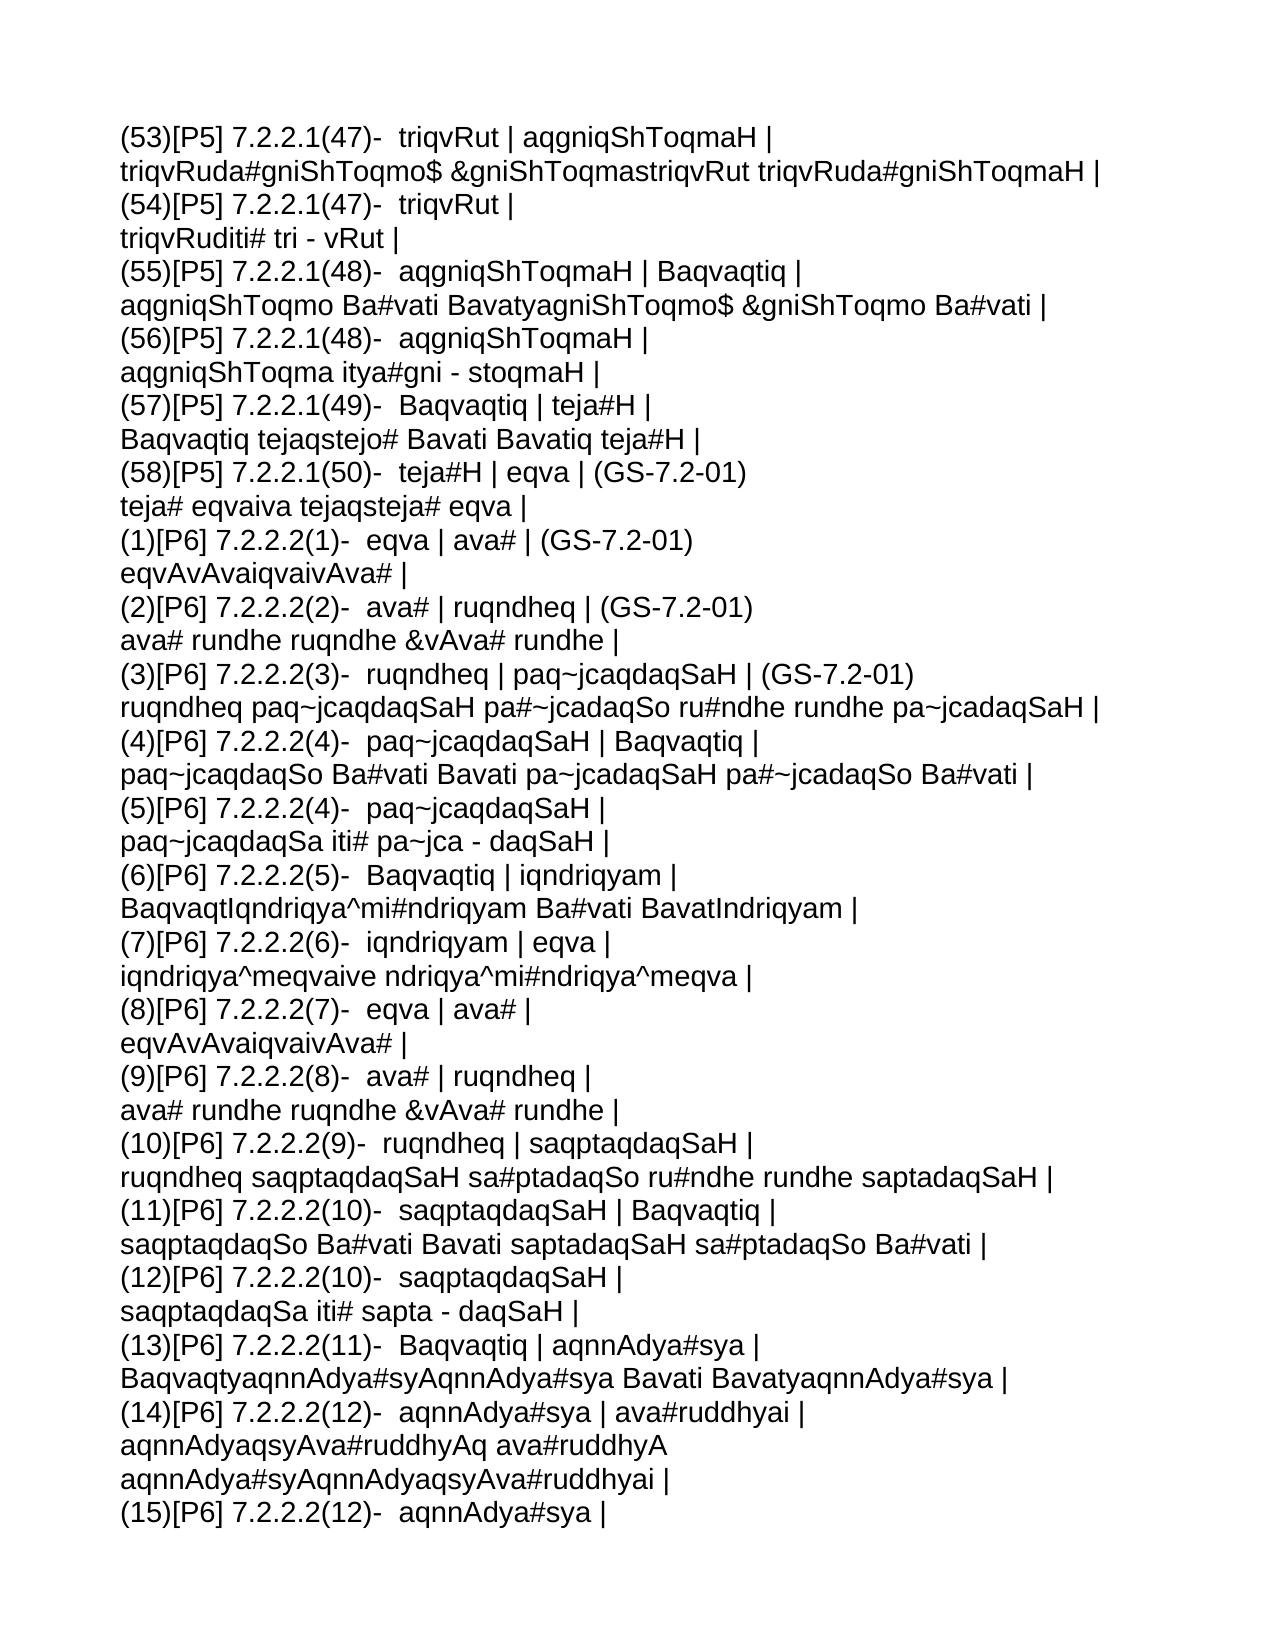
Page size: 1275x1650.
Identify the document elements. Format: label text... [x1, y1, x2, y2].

text ava# rundhe ruqndhe &vAva# rundhe | [120, 623, 1200, 657]
text (2)[P6] 7.2.2.2(2)- ava# | ruqndheq | (GS-7.2-01) [120, 589, 1200, 623]
text (7)[P6] 7.2.2.2(6)- iqndriqyam | eqva | [120, 925, 1200, 958]
text (1)[P6] 7.2.2.2(1)- eqva | ava# | (GS-7.2-01) [120, 522, 1200, 556]
text eqvAvAvaiqvaivAva# | [120, 1026, 1200, 1059]
text saqptaqdaqSa iti# sapta - daqSaH | [120, 1294, 1200, 1327]
text (11)[P6] 7.2.2.2(10)- saqptaqdaqSaH | Baqvaqtiq | [120, 1193, 1200, 1227]
text ruqndheq paq~jcaqdaqSaH pa#~jcadaqSo ru#ndhe rundhe pa~jcadaqSaH | [120, 690, 1200, 724]
text (8)[P6] 7.2.2.2(7)- eqva | ava# | [120, 992, 1200, 1026]
text (57)[P5] 7.2.2.1(49)- Baqvaqtiq | teja#H | [120, 388, 1200, 422]
text triqvRuda#gniShToqmo$ &gniShToqmastriqvRut triqvRuda#gniShToqmaH | [120, 153, 1200, 187]
text (5)[P6] 7.2.2.2(4)- paq~jcaqdaqSaH | [120, 791, 1200, 824]
text saqptaqdaqSo Ba#vati Bavati saptadaqSaH sa#ptadaqSo Ba#vati | [120, 1227, 1200, 1260]
text aqnnAdyaqsyAva#ruddhyAq ava#ruddhyA aqnnAdya#syAqnnAdyaqsyAva#ruddhyai | [120, 1428, 1200, 1495]
text aqgniqShToqma itya#gni - stoqmaH | [120, 355, 1200, 388]
text ava# rundhe ruqndhe &vAva# rundhe | [120, 1093, 1200, 1126]
text teja# eqvaiva tejaqsteja# eqva | [120, 489, 1200, 522]
text (53)[P5] 7.2.2.1(47)- triqvRut | aqgniqShToqmaH | [120, 120, 1200, 153]
text eqvAvAvaiqvaivAva# | [120, 556, 1200, 589]
text (13)[P6] 7.2.2.2(11)- Baqvaqtiq | aqnnAdya#sya | [120, 1327, 1200, 1361]
text (3)[P6] 7.2.2.2(3)- ruqndheq | paq~jcaqdaqSaH | (GS-7.2-01) [120, 657, 1200, 690]
text (54)[P5] 7.2.2.1(47)- triqvRut | [120, 187, 1200, 221]
text BaqvaqtIqndriqya^mi#ndriqyam Ba#vati BavatIndriqyam | [120, 891, 1200, 925]
text aqgniqShToqmo Ba#vati BavatyagniShToqmo$ &gniShToqmo Ba#vati | [120, 288, 1200, 321]
text (6)[P6] 7.2.2.2(5)- Baqvaqtiq | iqndriqyam | [120, 858, 1200, 891]
text (14)[P6] 7.2.2.2(12)- aqnnAdya#sya | ava#ruddhyai | [120, 1394, 1200, 1428]
text (4)[P6] 7.2.2.2(4)- paq~jcaqdaqSaH | Baqvaqtiq | [120, 724, 1200, 757]
text paq~jcaqdaqSo Ba#vati Bavati pa~jcadaqSaH pa#~jcadaqSo Ba#vati | [120, 757, 1200, 791]
text (55)[P5] 7.2.2.1(48)- aqgniqShToqmaH | Baqvaqtiq | [120, 254, 1200, 288]
text triqvRuditi# tri - vRut | [120, 221, 1200, 254]
text (15)[P6] 7.2.2.2(12)- aqnnAdya#sya | [120, 1495, 1200, 1529]
text (9)[P6] 7.2.2.2(8)- ava# | ruqndheq | [120, 1059, 1200, 1093]
text iqndriqya^meqvaive ndriqya^mi#ndriqya^meqva | [120, 958, 1200, 992]
text paq~jcaqdaqSa iti# pa~jca - daqSaH | [120, 824, 1200, 858]
text (12)[P6] 7.2.2.2(10)- saqptaqdaqSaH | [120, 1260, 1200, 1294]
text (58)[P5] 7.2.2.1(50)- teja#H | eqva | (GS-7.2-01) [120, 455, 1200, 489]
text (10)[P6] 7.2.2.2(9)- ruqndheq | saqptaqdaqSaH | [120, 1126, 1200, 1160]
text BaqvaqtyaqnnAdya#syAqnnAdya#sya Bavati BavatyaqnnAdya#sya | [120, 1361, 1200, 1394]
text (56)[P5] 7.2.2.1(48)- aqgniqShToqmaH | [120, 321, 1200, 355]
text Baqvaqtiq tejaqstejo# Bavati Bavatiq teja#H | [120, 422, 1200, 455]
text ruqndheq saqptaqdaqSaH sa#ptadaqSo ru#ndhe rundhe saptadaqSaH | [120, 1160, 1200, 1193]
